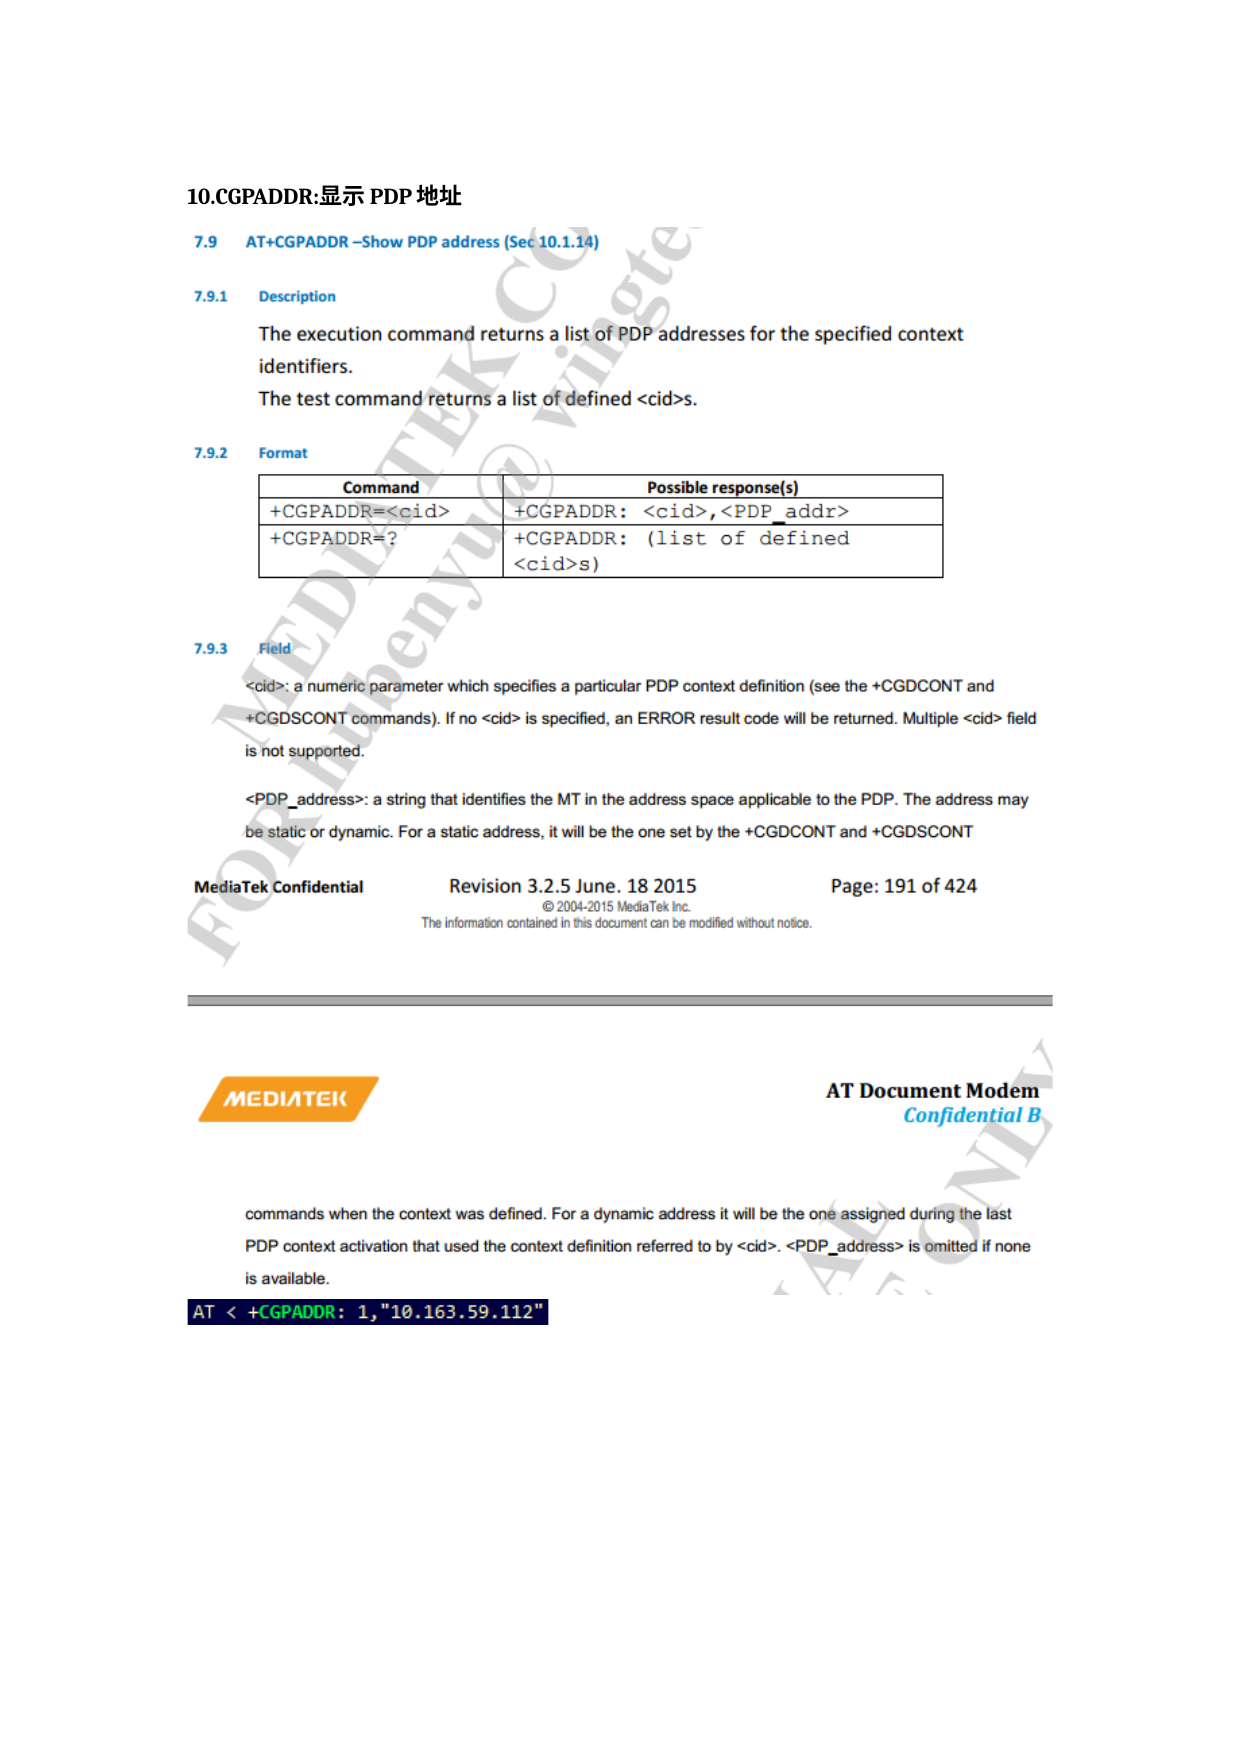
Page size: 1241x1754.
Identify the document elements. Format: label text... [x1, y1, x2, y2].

subtitle 10.CGPADDR:显示PDP地址 [187, 162, 1053, 227]
picture [187, 227, 1053, 1295]
picture [187, 1299, 549, 1325]
